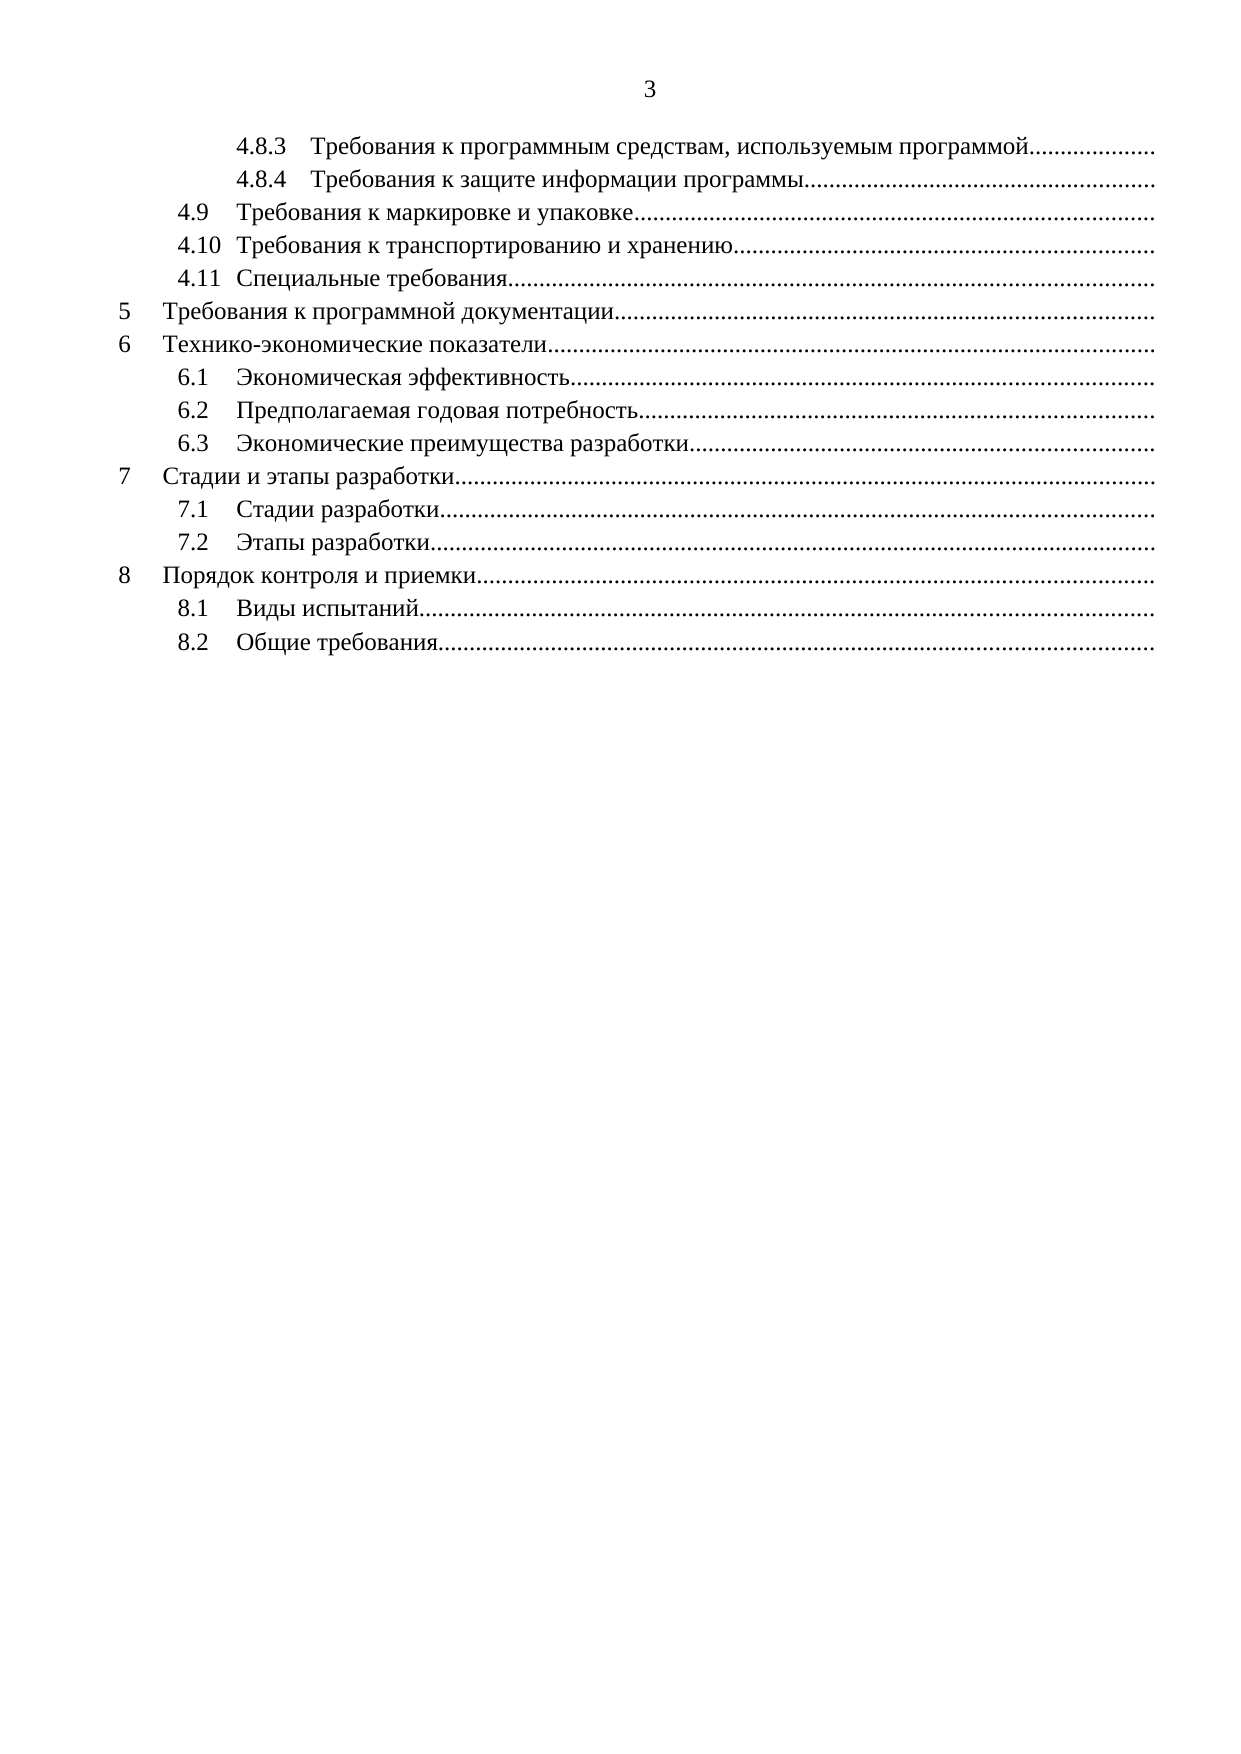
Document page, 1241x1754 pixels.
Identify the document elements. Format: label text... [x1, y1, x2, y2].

text 6.3 Экономические преимущества разработки 21 [118, 428, 1122, 457]
text 4.11 Специальные требования 19 [118, 263, 1122, 292]
text 7.2 Этапы разработки 22 [118, 527, 1122, 556]
text 6.1 Экономическая эффективность 21 [118, 362, 1122, 391]
text 8.2 Общие требования 25 [118, 627, 1122, 655]
text 8.1 Виды испытаний 25 [118, 593, 1122, 622]
text 4.9 Требования к маркировке и упаковке 19 [118, 197, 1122, 226]
text 4.8.3 Требования к программным средствам, используемым программой 19 [118, 131, 1122, 160]
text 7 Стадии и этапы разработки 22 [118, 461, 1122, 490]
text 5 Требования к программной документации 20 [118, 296, 1122, 325]
text 7.1 Стадии разработки 22 [118, 494, 1122, 523]
text 4.8.4 Требования к защите информации программы 19 [118, 164, 1122, 193]
text 6.2 Предполагаемая годовая потребность 21 [118, 395, 1122, 424]
text 6 Технико-экономические показатели 21 [118, 329, 1122, 358]
text 8 Порядок контроля и приемки 25 [118, 561, 1122, 589]
text 4.10 Требования к транспортированию и хранению 19 [118, 230, 1122, 259]
